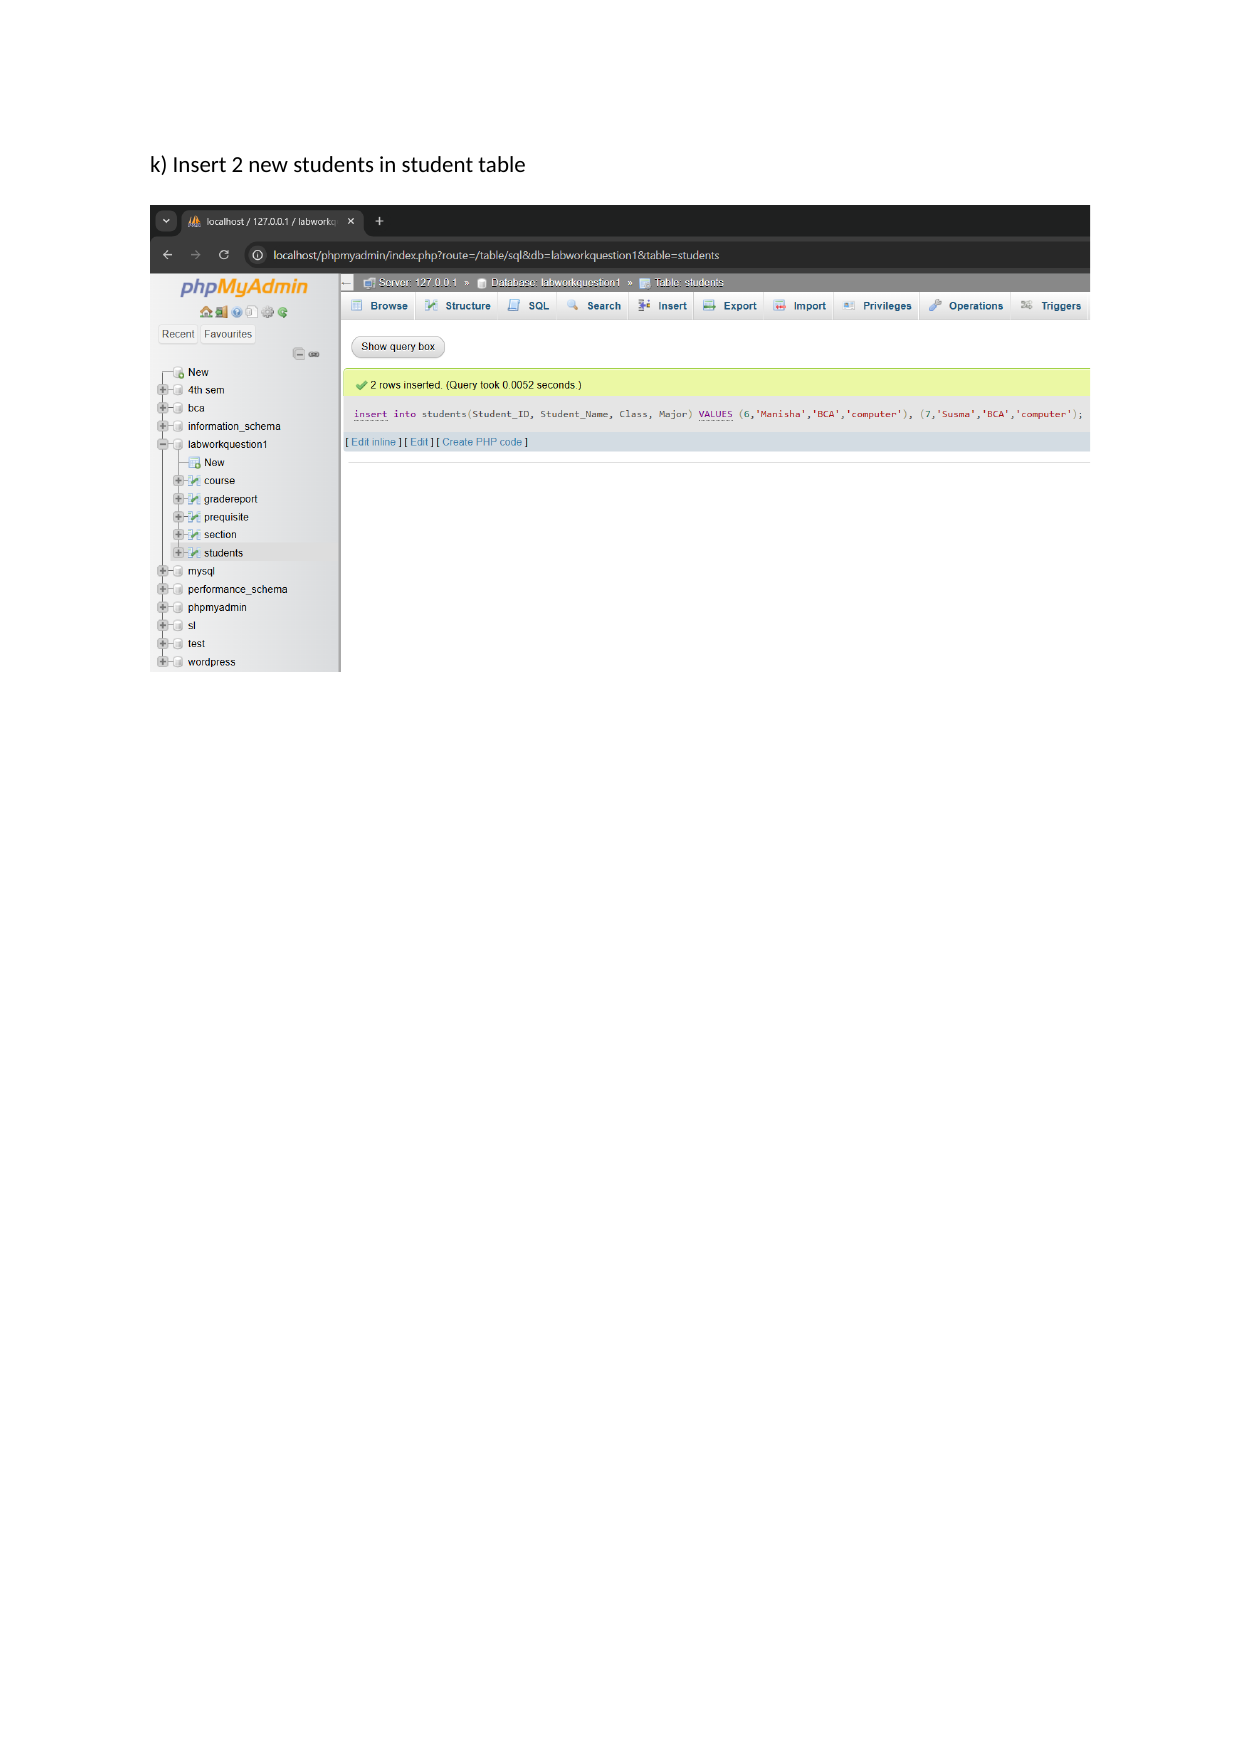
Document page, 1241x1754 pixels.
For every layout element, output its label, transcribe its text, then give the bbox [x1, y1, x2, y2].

text k) Insert 2 new students in student table [150, 150, 1090, 178]
picture [150, 205, 1091, 672]
